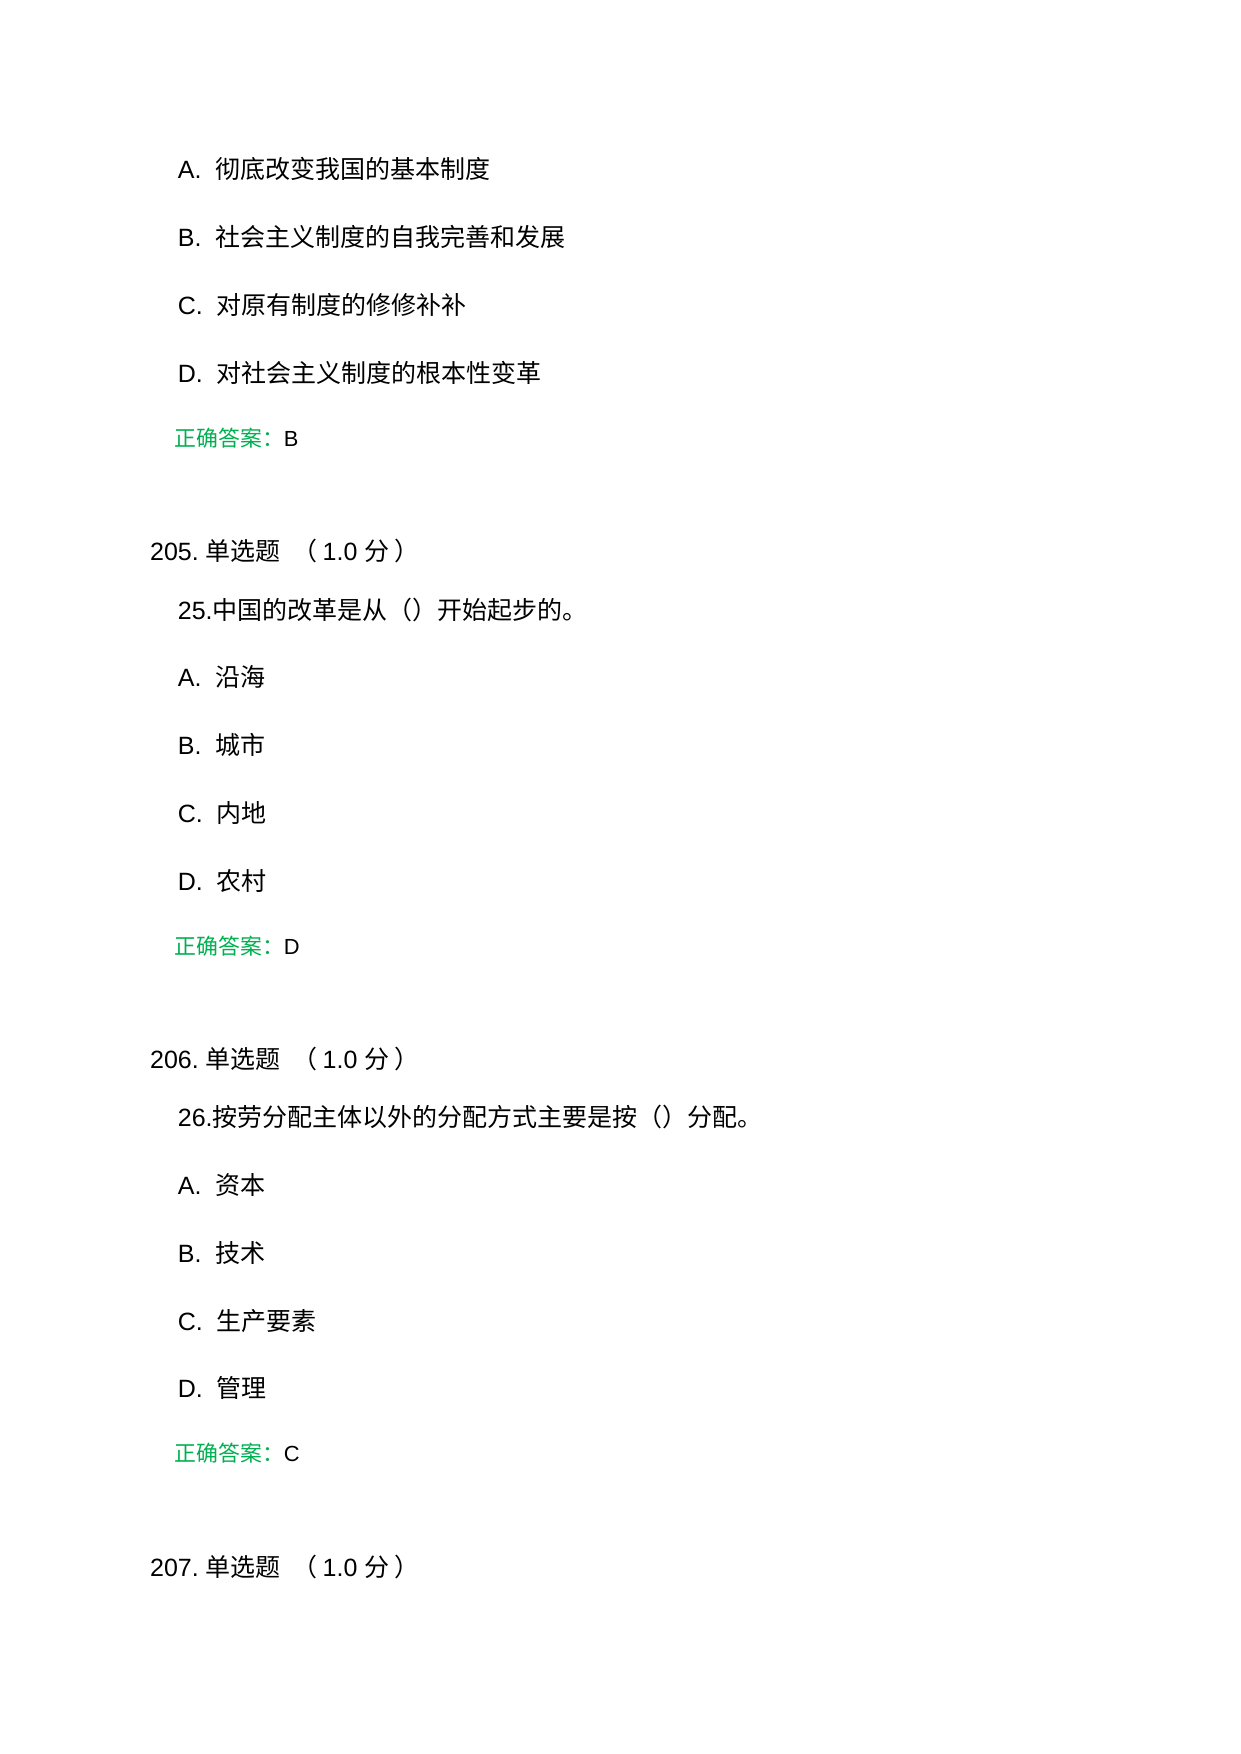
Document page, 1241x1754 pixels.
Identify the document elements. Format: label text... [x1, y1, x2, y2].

text 207. 单选题 （ 1.0 分 ） [150, 1547, 1090, 1584]
text D. 对社会主义制度的根本性变革 [150, 353, 1090, 389]
text B. 城市 [150, 726, 1090, 762]
text 正确答案：D [150, 929, 1090, 960]
text 正确答案：C [150, 1436, 1090, 1468]
text C. 生产要素 [150, 1301, 1090, 1337]
text 26.按劳分配主体以外的分配方式主要是按（）分配。 [150, 1098, 1090, 1134]
text 205. 单选题 （ 1.0 分 ） [150, 532, 1090, 568]
text B. 技术 [150, 1233, 1090, 1269]
text D. 管理 [150, 1369, 1090, 1405]
text 206. 单选题 （ 1.0 分 ） [150, 1039, 1090, 1076]
text 25.中国的改革是从（）开始起步的。 [150, 590, 1090, 626]
text A. 彻底改变我国的基本制度 [150, 150, 1090, 186]
text C. 内地 [150, 793, 1090, 829]
text A. 沿海 [150, 658, 1090, 694]
text B. 社会主义制度的自我完善和发展 [150, 218, 1090, 254]
text A. 资本 [150, 1166, 1090, 1202]
text 正确答案：B [150, 421, 1090, 452]
text C. 对原有制度的修修补补 [150, 285, 1090, 322]
text D. 农村 [150, 861, 1090, 897]
